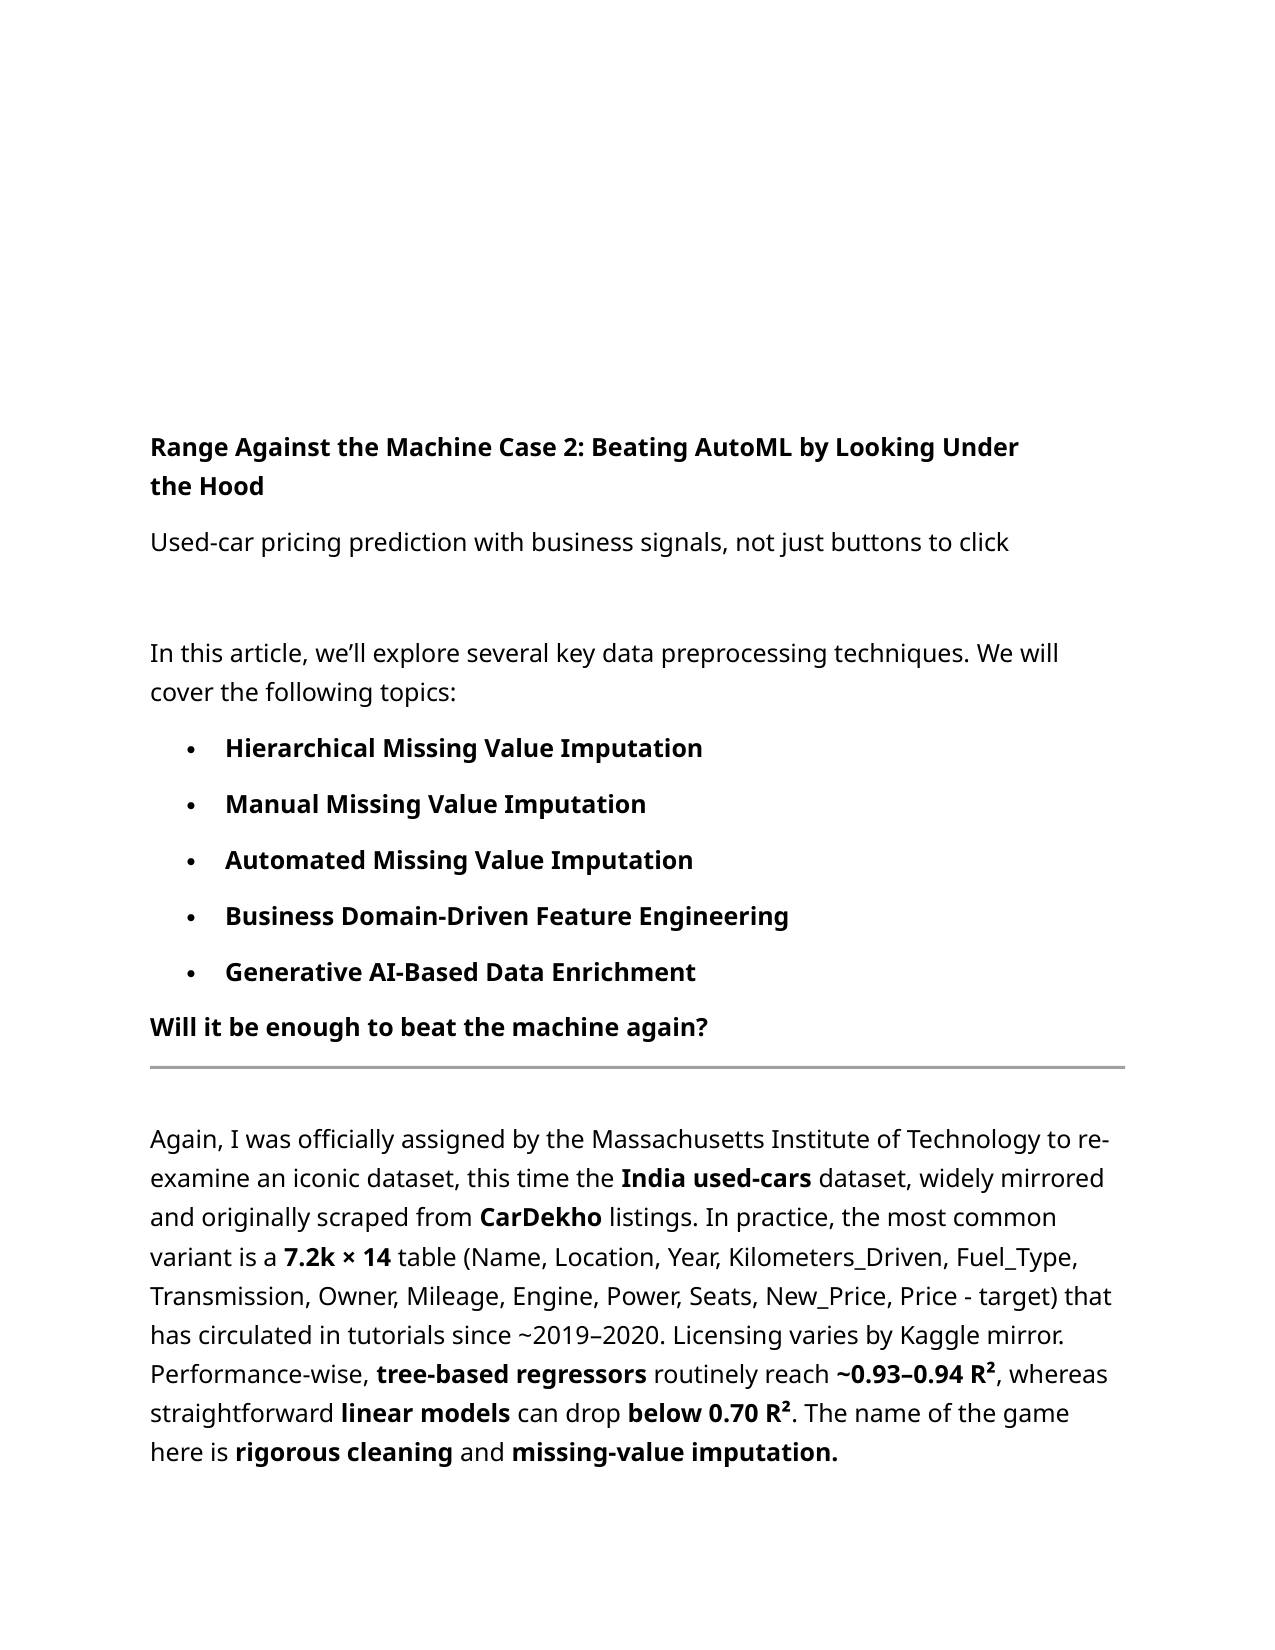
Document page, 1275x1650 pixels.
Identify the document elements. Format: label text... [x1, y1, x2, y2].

text Used-car pricing prediction with business signals, not just buttons to click [150, 524, 1125, 558]
text Again, I was officially assigned by the Massachusetts Institute of Technology to re-examine an iconic dataset, this time the India used-cars dataset, widely mirrored and originally scraped from CarDekho listings. In practice, the most common variant is a 7.2k × 14 table (Name, Location, Year, Kilometers_Driven, Fuel_Type, Transmission, Owner, Mileage, Engine, Power, Seats, New_Price, Price - target) that has circulated in tutorials since ~2019–2020. Licensing varies by Kaggle mirror. Performance-wise, tree-based regressors routinely reach ~0.93–0.94 R², whereas straightforward linear models can drop below 0.70 R². The name of the game here is rigorous cleaning and missing-value imputation. [150, 1122, 1125, 1469]
list Manual Missing Value Imputation [187, 787, 1125, 821]
list Automated Missing Value Imputation [187, 842, 1125, 877]
list Business Domain-Driven Feature Engineering [187, 898, 1125, 932]
text Will it be enough to beat the machine again? [150, 1010, 1125, 1044]
list Hierarchical Missing Value Imputation [187, 731, 1125, 765]
text Range Against the Machine Case 2: Beating AutoML by Looking Under the Hood [150, 429, 1125, 502]
list Generative AI-Based Data Enrichment [187, 954, 1125, 988]
text In this article, we’ll explore several key data preprocessing techniques. We will cover the following topics: [150, 636, 1125, 709]
